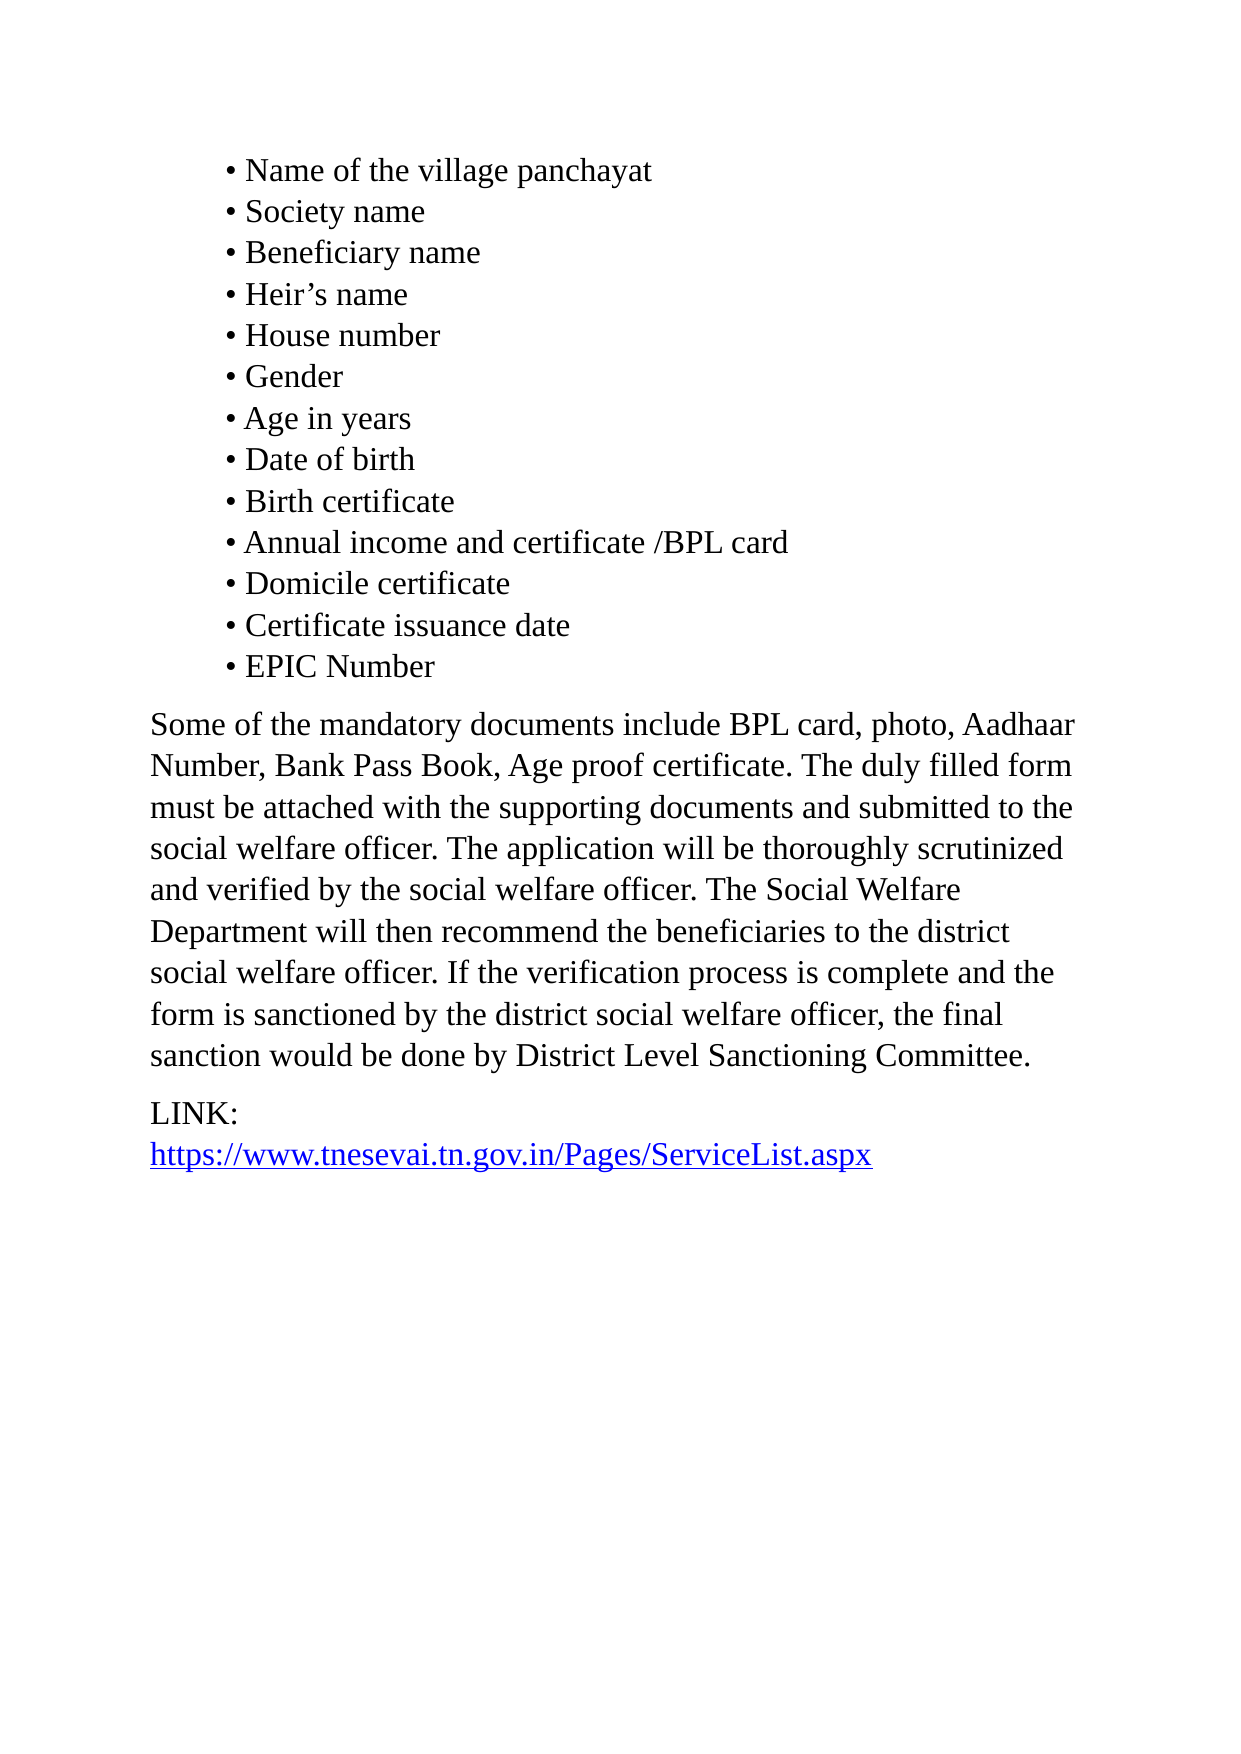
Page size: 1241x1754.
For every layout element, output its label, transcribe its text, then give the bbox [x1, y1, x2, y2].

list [187, 150, 1090, 684]
text Some of the mandatory documents include BPL card, photo, Aadhaar Number, Bank Pass Book, Age proof certificate. The duly filled form must be attached with the supporting documents and submitted to the social welfare officer. The application will be thoroughly scrutinized and verified by the social welfare officer. The Social Welfare Department will then recommend the beneficiaries to the district social welfare officer. If the verification process is complete and the form is sanctioned by the district social welfare officer, the final sanction would be done by District Level Sanctioning Committee. [150, 704, 1090, 1073]
text LINK: https://www.tnesevai.tn.gov.in/Pages/ServiceList.aspx [150, 1093, 1090, 1173]
